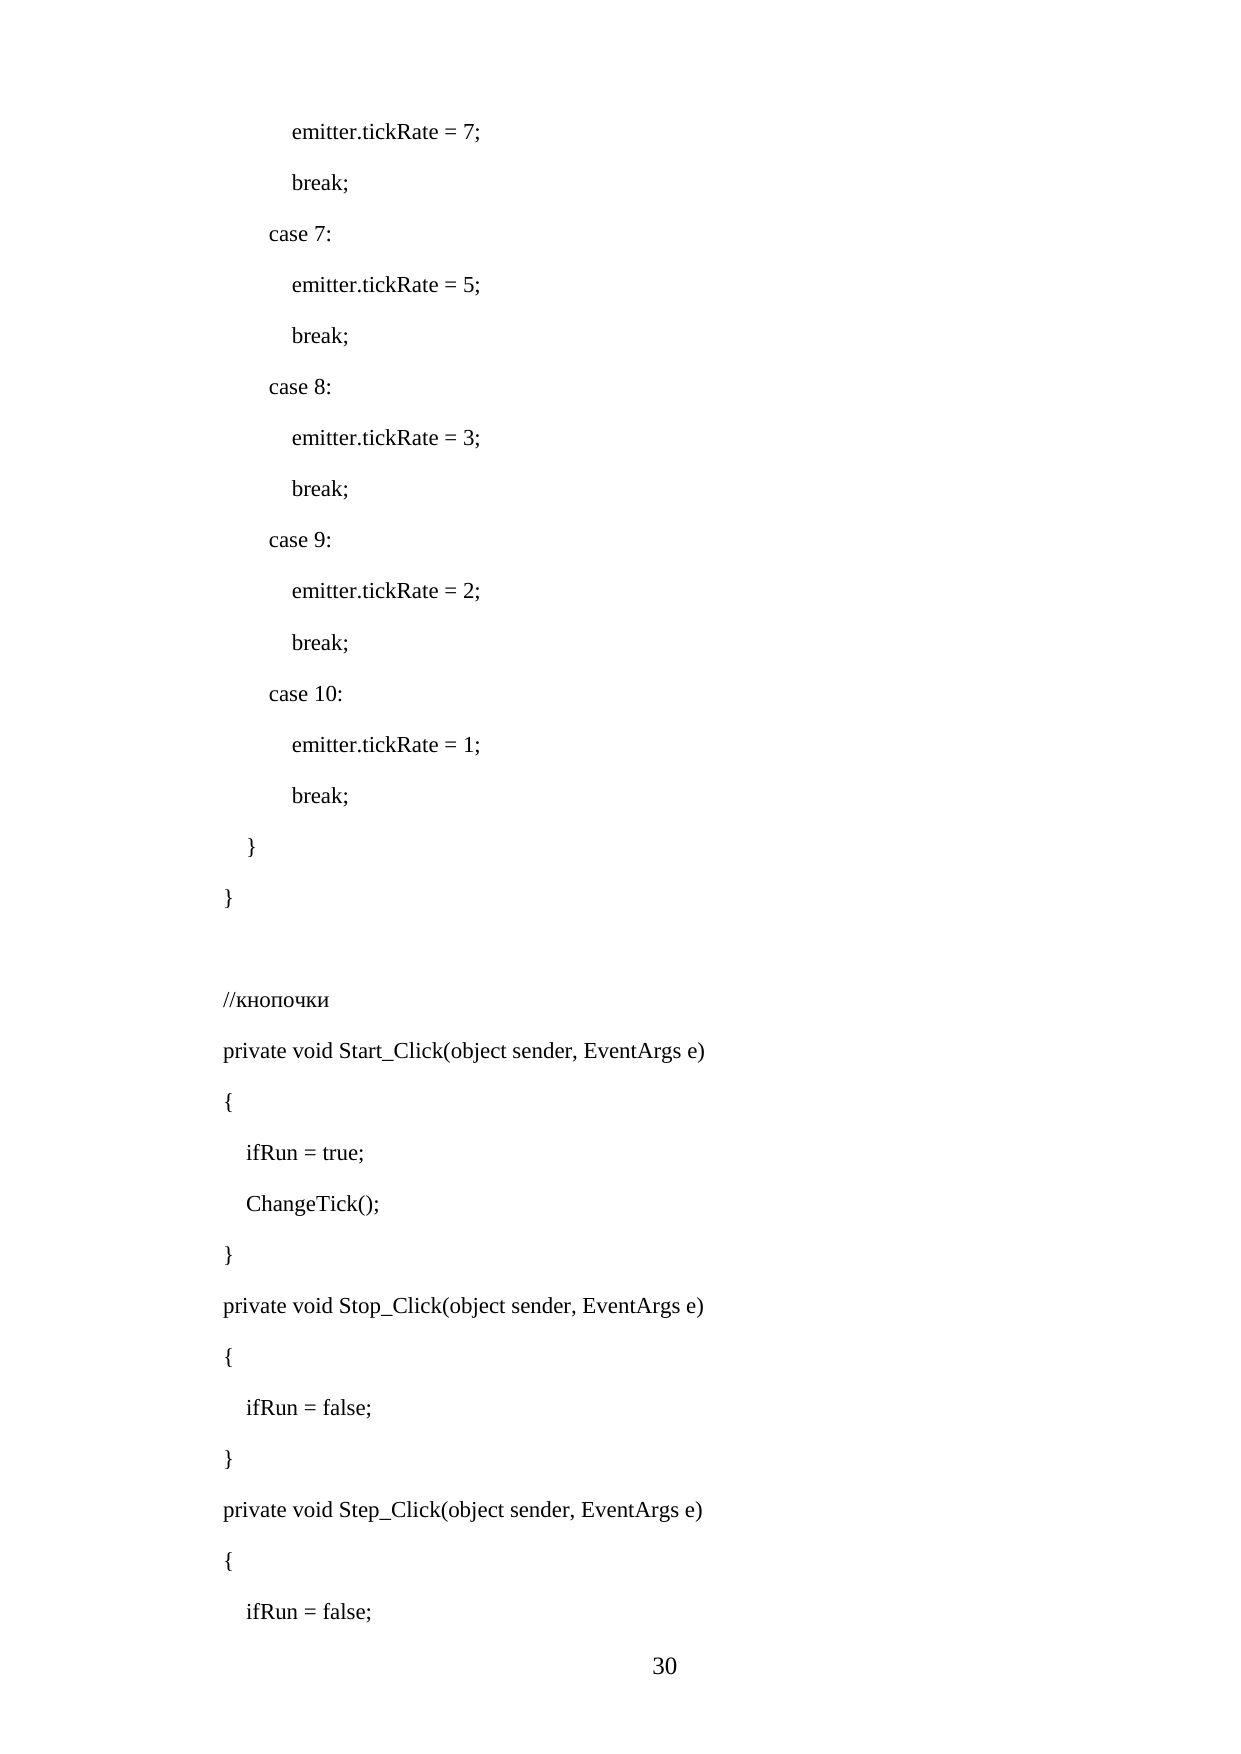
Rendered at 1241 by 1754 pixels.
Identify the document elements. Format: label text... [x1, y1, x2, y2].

text case 10: [177, 679, 1152, 706]
text { [177, 1088, 1152, 1114]
text break; [177, 322, 1152, 349]
text private void Stop_Click(object sender, EventArgs e) [177, 1292, 1152, 1318]
text ChangeTick(); [177, 1190, 1152, 1216]
text emitter.tickRate = 7; [177, 118, 1152, 144]
text break; [177, 628, 1152, 655]
text break; [177, 169, 1152, 196]
text emitter.tickRate = 2; [177, 577, 1152, 604]
text //кнопочки [177, 986, 1152, 1012]
text ifRun = false; [177, 1394, 1152, 1421]
text emitter.tickRate = 5; [177, 271, 1152, 298]
text emitter.tickRate = 3; [177, 424, 1152, 451]
text private void Start_Click(object sender, EventArgs e) [177, 1037, 1152, 1063]
text } [177, 884, 1152, 910]
text { [177, 1343, 1152, 1369]
text } [177, 833, 1152, 859]
text ifRun = false; [177, 1598, 1152, 1625]
text emitter.tickRate = 1; [177, 731, 1152, 757]
text case 9: [177, 526, 1152, 553]
text { [177, 1547, 1152, 1574]
text break; [177, 475, 1152, 502]
text case 7: [177, 220, 1152, 247]
text ifRun = true; [177, 1139, 1152, 1165]
text case 8: [177, 373, 1152, 400]
text break; [177, 782, 1152, 808]
text } [177, 1445, 1152, 1472]
text private void Step_Click(object sender, EventArgs e) [177, 1496, 1152, 1523]
text } [177, 1241, 1152, 1267]
